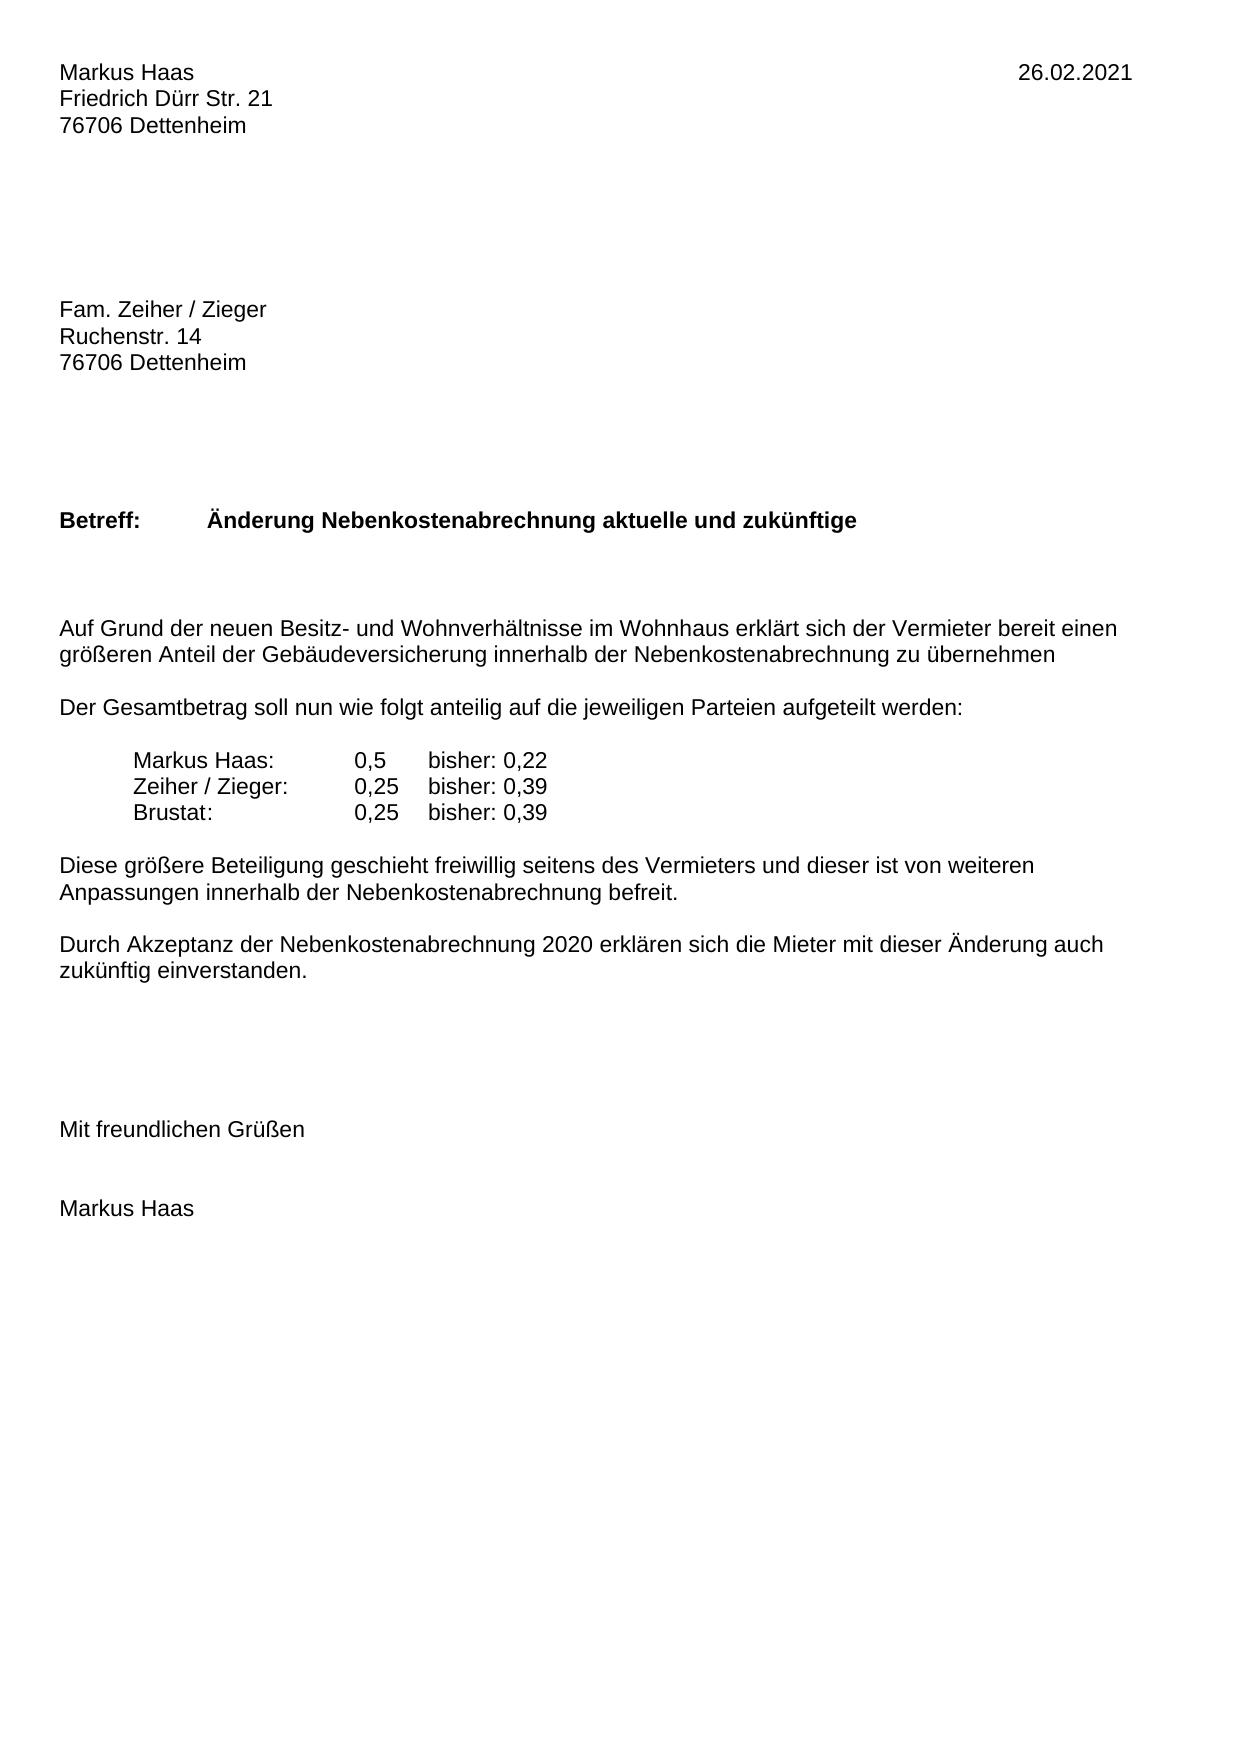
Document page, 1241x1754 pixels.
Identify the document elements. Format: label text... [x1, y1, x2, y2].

text Betreff: Änderung Nebenkostenabrechnung aktuelle und zukünftige [59, 507, 1181, 533]
text Friedrich Dürr Str. 21 [59, 85, 1181, 112]
text Fam. Zeiher / Zieger [59, 296, 1181, 323]
text Markus Haas [59, 1195, 1181, 1221]
text Brustat : 0,25 bisher: 0,39 [59, 799, 1181, 826]
text Mit freundlichen Grüßen [59, 1116, 1181, 1142]
text Ruchenstr. 14 [59, 323, 1181, 349]
text Markus Haas: 0,5 bisher: 0,22 [59, 747, 1181, 773]
text Markus Haas 26.02.2021 [59, 59, 1181, 85]
text 76706 Dettenheim [59, 112, 1181, 138]
text Durch Akzeptanz der Nebenkostenabrechnung 2020 erklären sich die Mieter mit dieser Änderung auch zukünftig einverstanden. [59, 931, 1181, 984]
text 76706 Dettenheim [59, 349, 1181, 375]
text Auf Grund der neuen Besitz- und Wohnverhältnisse im Wohnhaus erklärt sich der Vermieter bereit einen größeren Anteil der Gebäudeversicherung innerhalb der Nebenkostenabrechnung zu übernehmen [59, 615, 1181, 668]
text Zeiher / Zieger: 0,25 bisher: 0,39 [59, 773, 1181, 799]
text Diese größere Beteiligung geschieht freiwillig seitens des Vermieters und dieser ist von weiteren Anpassungen innerhalb der Nebenkostenabrechnung befreit. [59, 852, 1181, 905]
text Der Gesamtbetrag soll nun wie folgt anteilig auf die jeweiligen Parteien aufgeteilt werden: [59, 694, 1181, 720]
